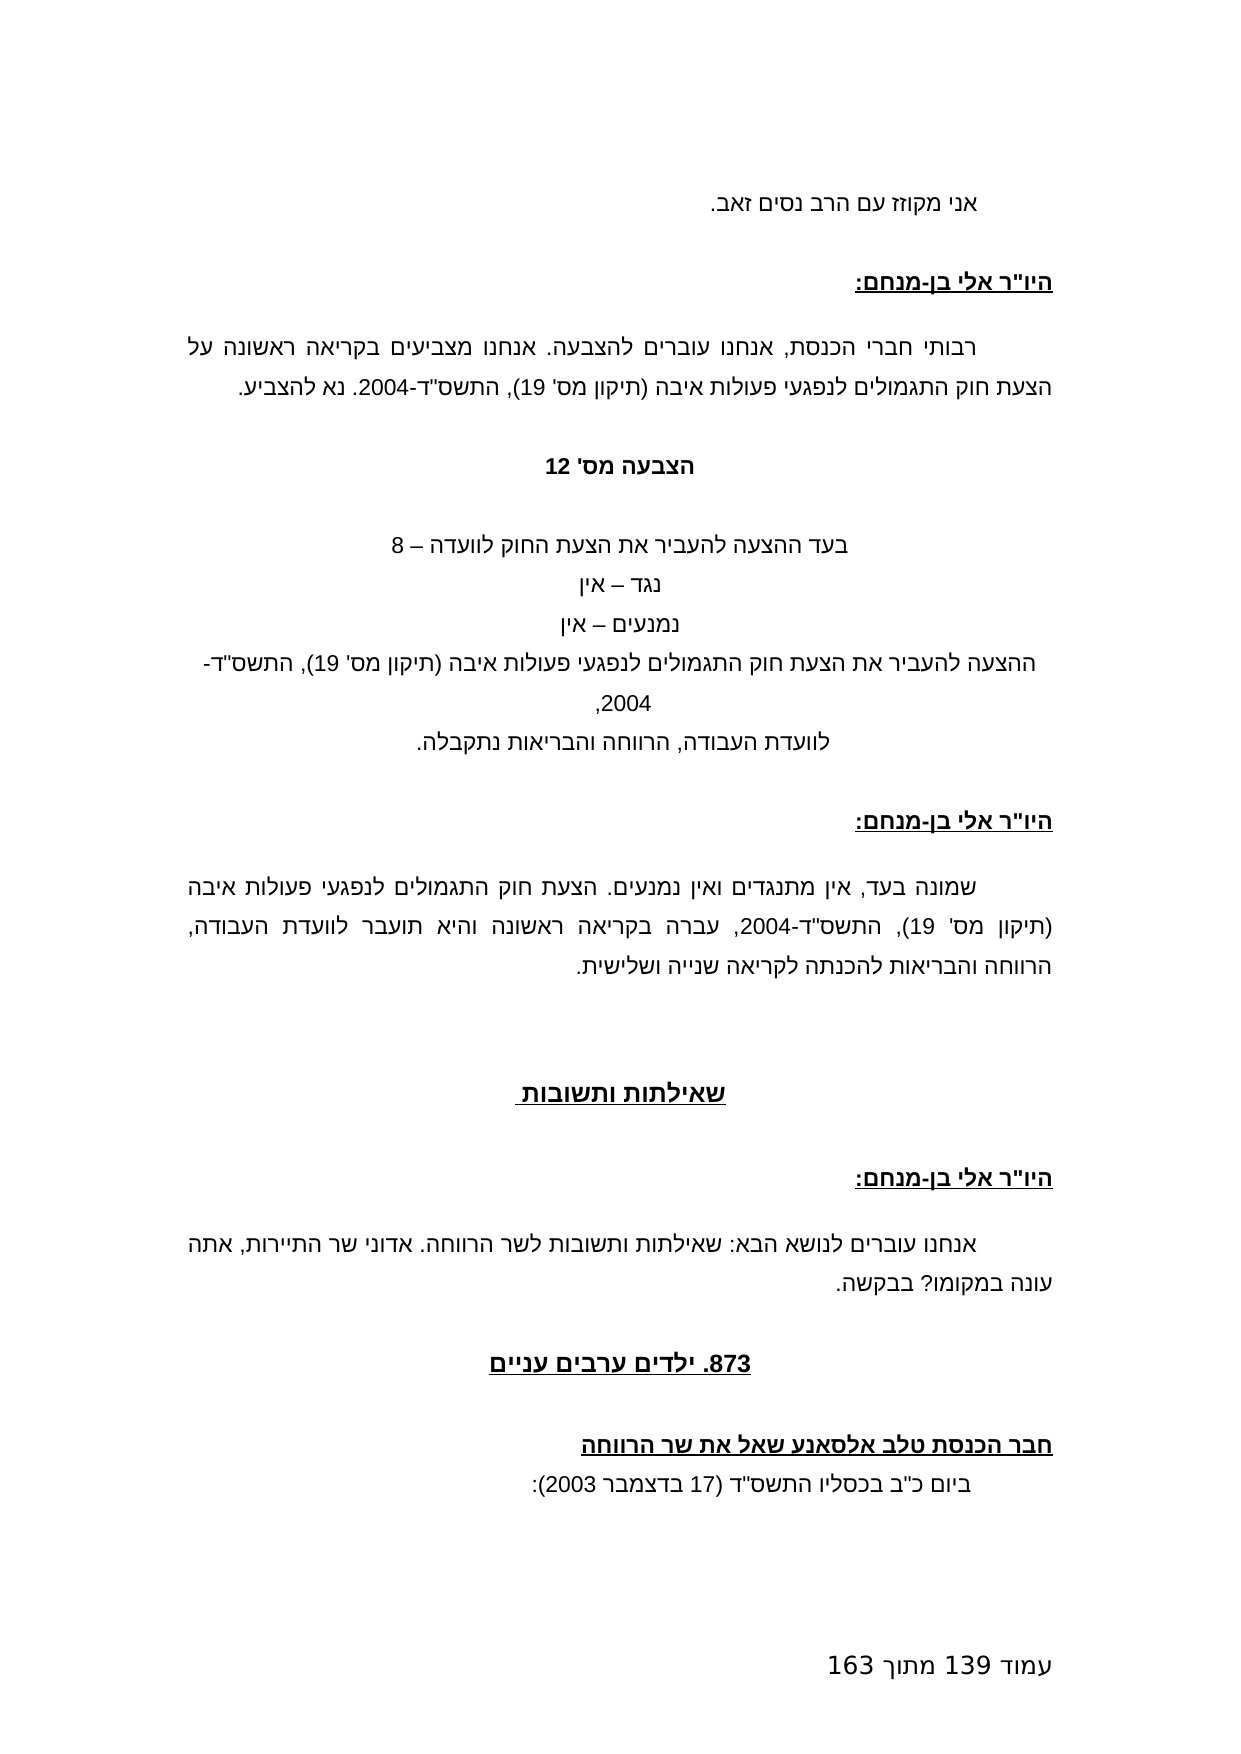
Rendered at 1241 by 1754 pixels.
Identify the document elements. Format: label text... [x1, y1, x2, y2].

text ביום כ"ב בכסליו התשס"ד (17 בדצמבר 2003): [187, 1471, 1053, 1497]
text לוועדת העבודה, הרווחה והבריאות נתקבלה. [187, 729, 1053, 755]
text שמונה בעד, אין מתנגדים ואין נמנעים. הצעת חוק התגמולים לנפגעי פעולות איבה (תיקון מס' 19), התשס"ד-2004, עברה בקריאה ראשונה והיא תועבר לוועדת העבודה, הרווחה והבריאות להכנתה לקריאה שנייה ושלישית. [187, 874, 1053, 979]
text אני מקוזז עם הרב נסים זאב. [187, 189, 1053, 216]
text 873. ילדים ערבים עניים [187, 1349, 1053, 1378]
text חבר הכנסת טלב אלסאנע שאל את שר הרווחה [187, 1432, 1053, 1458]
text נגד – אין [187, 571, 1053, 597]
text ההצעה להעביר את הצעת חוק התגמולים לנפגעי פעולות איבה (תיקון מס' 19), התשס"ד-2004, [187, 650, 1053, 716]
text היו"ר אלי בן-מנחם: [187, 1165, 1053, 1191]
text הצבעה מס' 12 [187, 453, 1053, 479]
text בעד ההצעה להעביר את הצעת החוק לוועדה – 8 [187, 532, 1053, 558]
text נמנעים – אין [187, 611, 1053, 637]
text שאילתות ותשובות [187, 1078, 1053, 1107]
text היו"ר אלי בן-מנחם: [187, 268, 1053, 295]
text רבותי חברי הכנסת, אנחנו עוברים להצבעה. אנחנו מצביעים בקריאה ראשונה על הצעת חוק התגמולים לנפגעי פעולות איבה (תיקון מס' 19), התשס"ד-2004. נא להצביע. [187, 334, 1053, 400]
text אנחנו עוברים לנושא הבא: שאילתות ותשובות לשר הרווחה. אדוני שר התיירות, אתה עונה במקומו? בבקשה. [187, 1231, 1053, 1296]
text היו"ר אלי בן-מנחם: [187, 808, 1053, 834]
